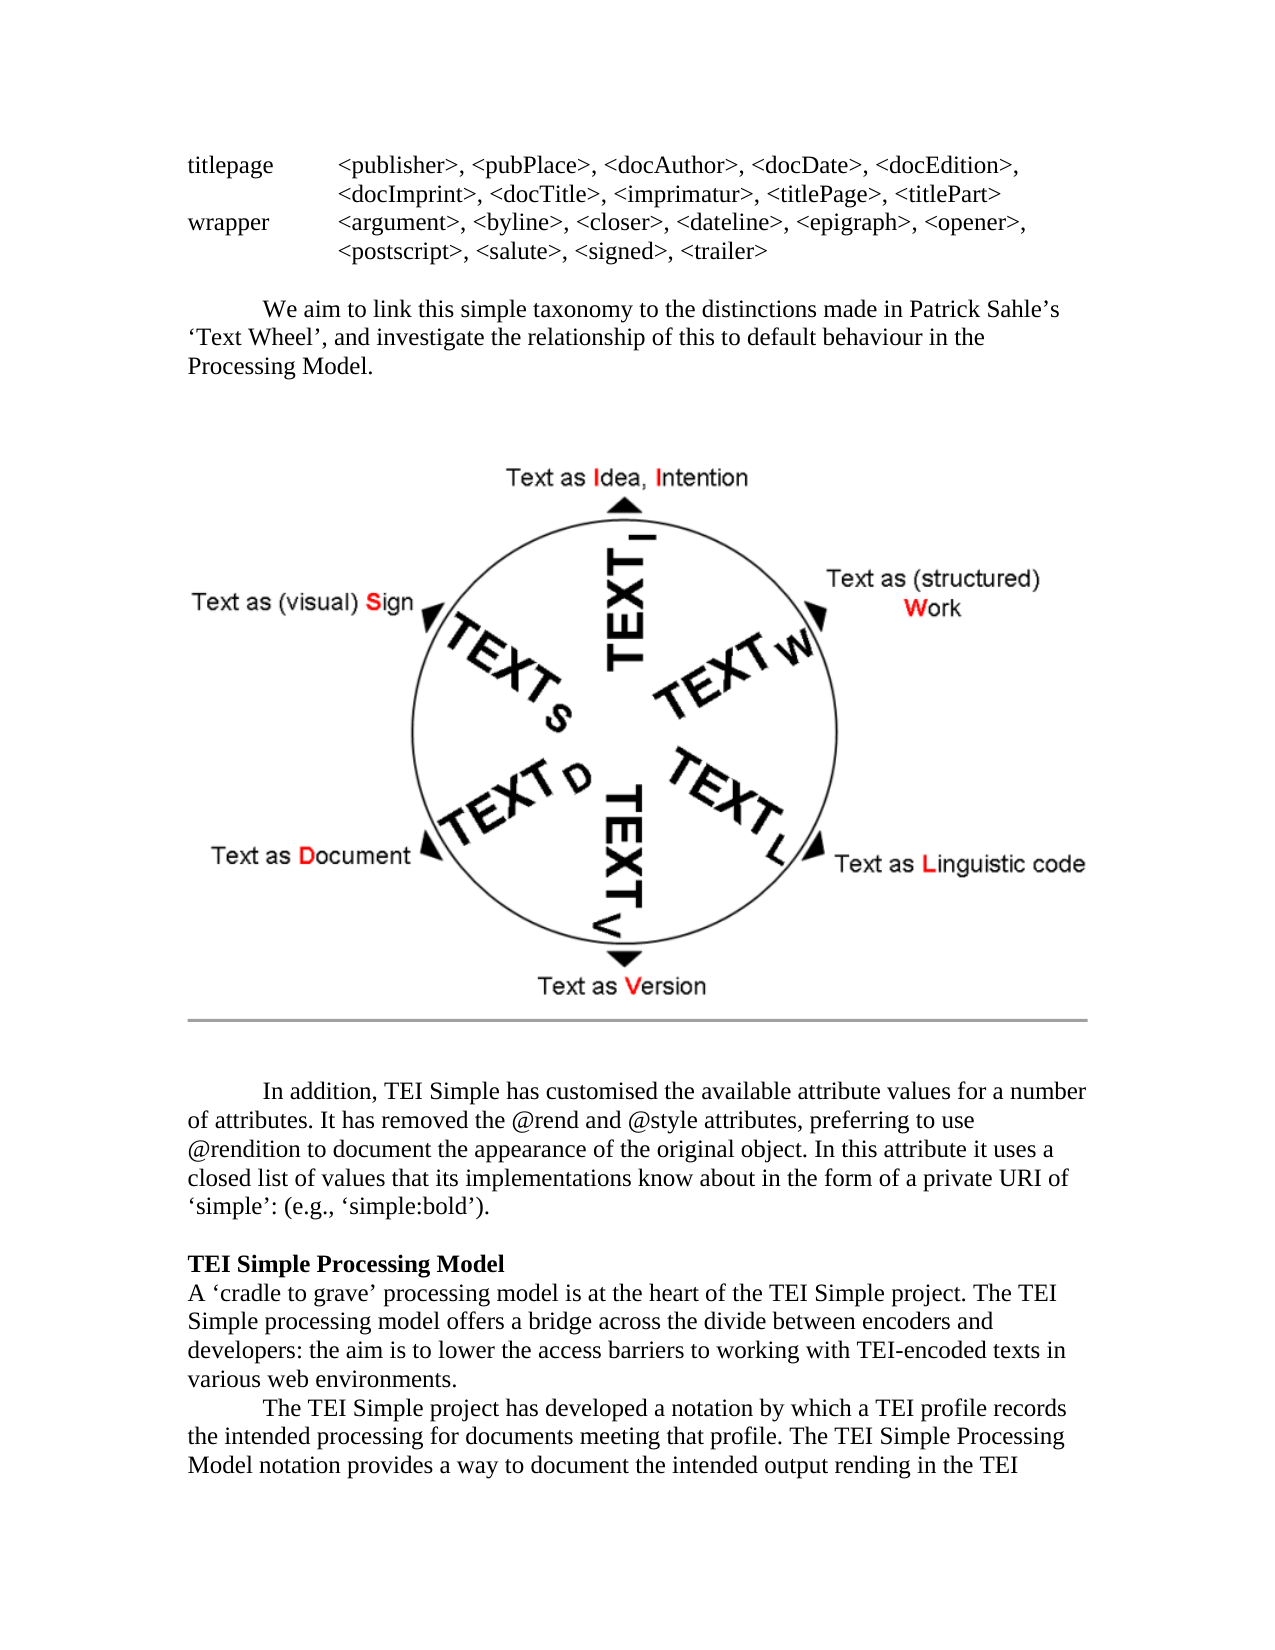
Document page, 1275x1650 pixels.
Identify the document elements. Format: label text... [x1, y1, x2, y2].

text TEI Simple Processing Model [187, 1249, 1087, 1278]
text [187, 1393, 1087, 1479]
text titlepage <publisher>, <pubPlace>, <docAuthor>, <docDate>, <docEdition>, <docImprint>, <docTitle>, <imprimatur>, <titlePage>, <titlePart> [187, 150, 1087, 207]
text In addition, TEI Simple has customised the available attribute values for a number of attributes. It has removed the @rend and @style attributes, preferring to use @rendition to document the appearance of the original object. In this attribute it uses a closed list of values that its implementations know about in the form of a private URI of ‘simple’: (e.g., ‘simple:bold’). [187, 1076, 1087, 1220]
text A ‘cradle to grave’ processing model is at the heart of the TEI Simple project. The TEI Simple processing model offers a bridge across the divide between encoders and developers: the aim is to lower the access barriers to working with TEI-encoded texts in various web environments. [187, 1278, 1087, 1393]
picture [188, 437, 1089, 1019]
text wrapper <argument>, <byline>, <closer>, <dateline>, <epigraph>, <opener>, <postscript>, <salute>, <signed>, <trailer> [187, 207, 1087, 265]
text We aim to link this simple taxonomy to the distinctions made in Patrick Sahle’s ‘Text Wheel’, and investigate the relationship of this to default behaviour in the Processing Model. [187, 294, 1087, 380]
